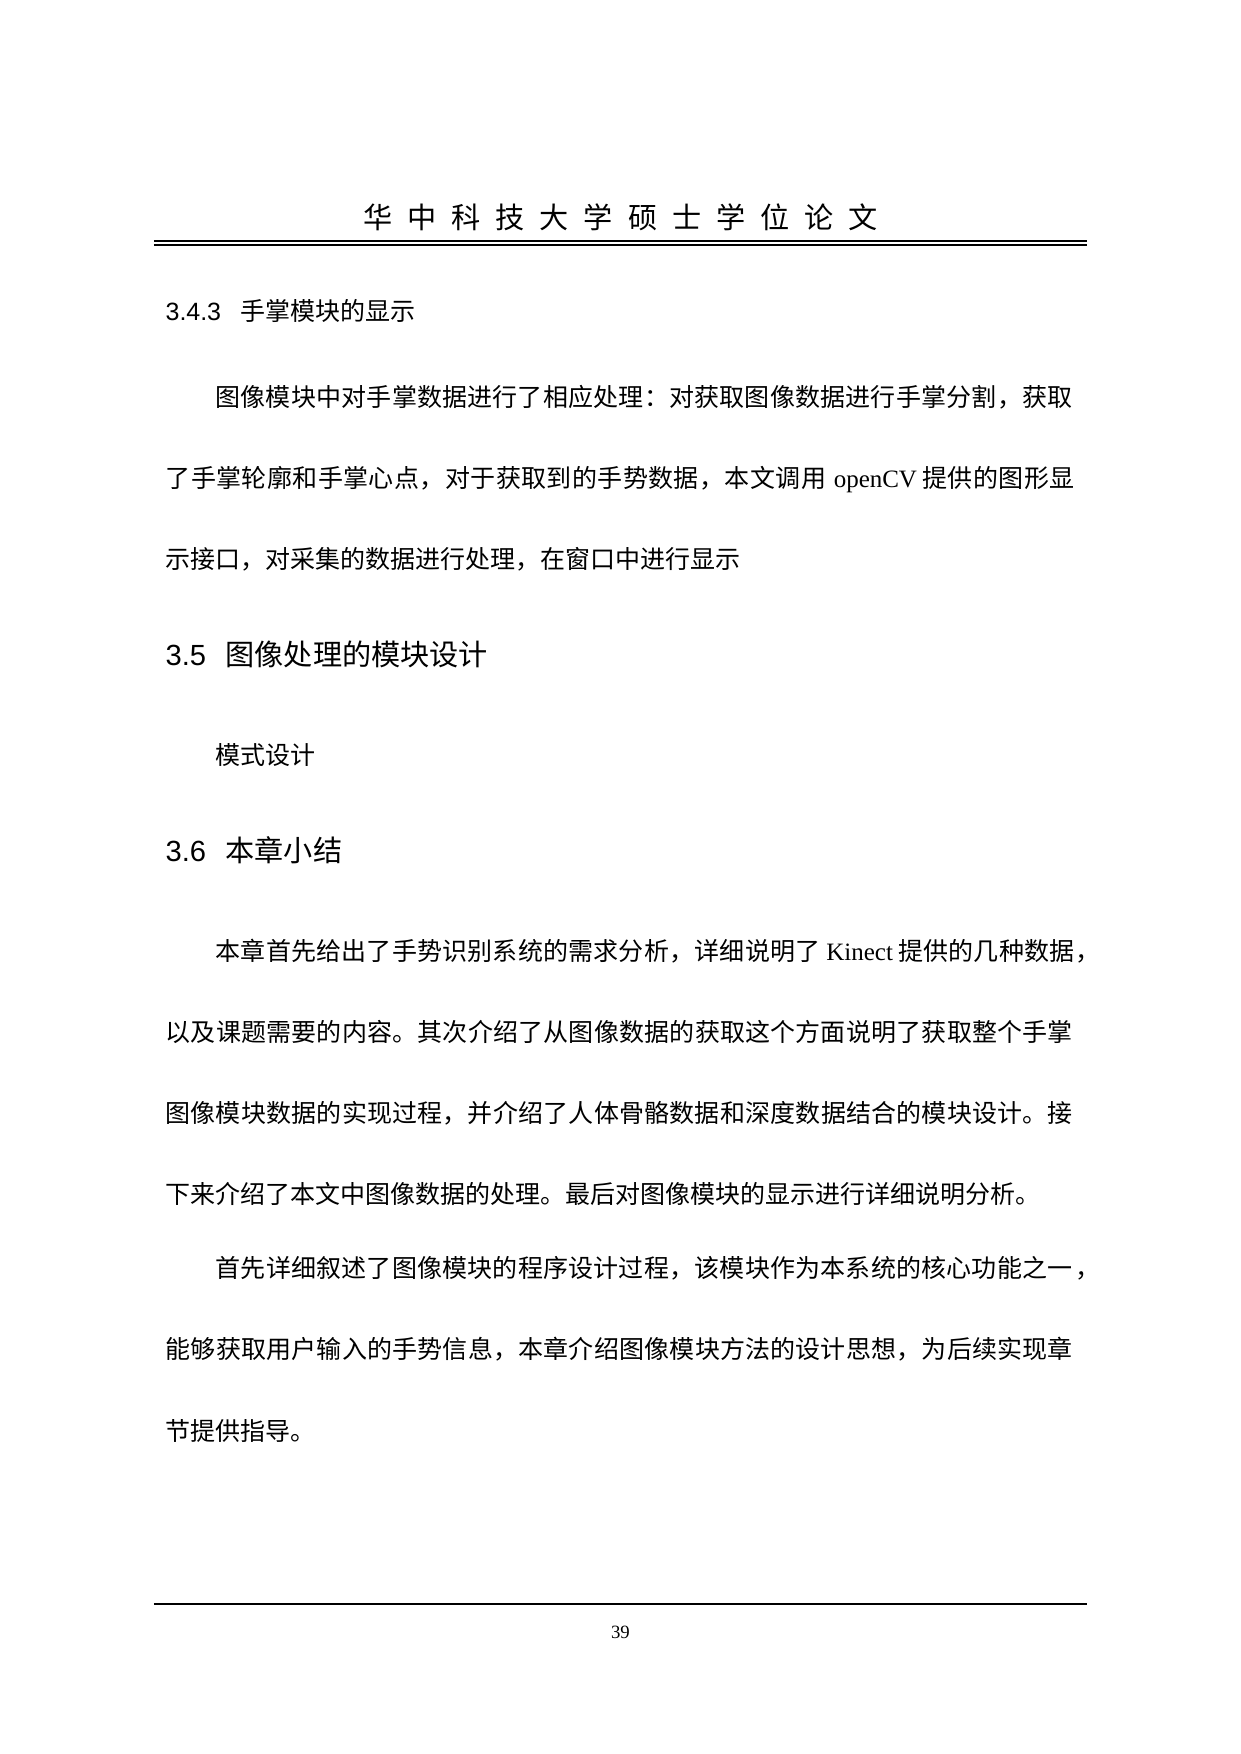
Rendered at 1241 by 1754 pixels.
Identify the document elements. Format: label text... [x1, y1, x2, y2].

text 首先详细叙述了图像模块的程序设计过程，该模块作为本系统的核心功能之一，能够获取用户输入的手势信息，本章介绍图像模块方法的设计思想，为后续实现章节提供指导。 [165, 1234, 1075, 1462]
text 本章首先给出了手势识别系统的需求分析，详细说明了Kinect提供的几种数据，以及课题需要的内容。其次介绍了从图像数据的获取这个方面说明了获取整个手掌图像模块数据的实现过程，并介绍了人体骨骼数据和深度数据结合的模块设计。接下来介绍了本文中图像数据的处理。最后对图像模块的显示进行详细说明分析。 [165, 917, 1075, 1225]
text 模式设计 [165, 721, 1075, 786]
subtitle 手掌模块的显示 [165, 277, 1075, 342]
subtitle 图像处理的模块设计 [165, 620, 1075, 685]
text 图像模块中对手掌数据进行了相应处理：对获取图像数据进行手掌分割，获取了手掌轮廓和手掌心点，对于获取到的手势数据，本文调用openCV提供的图形显示接口，对采集的数据进行处理，在窗口中进行显示 [165, 363, 1075, 590]
subtitle 本章小结 [165, 816, 1075, 881]
